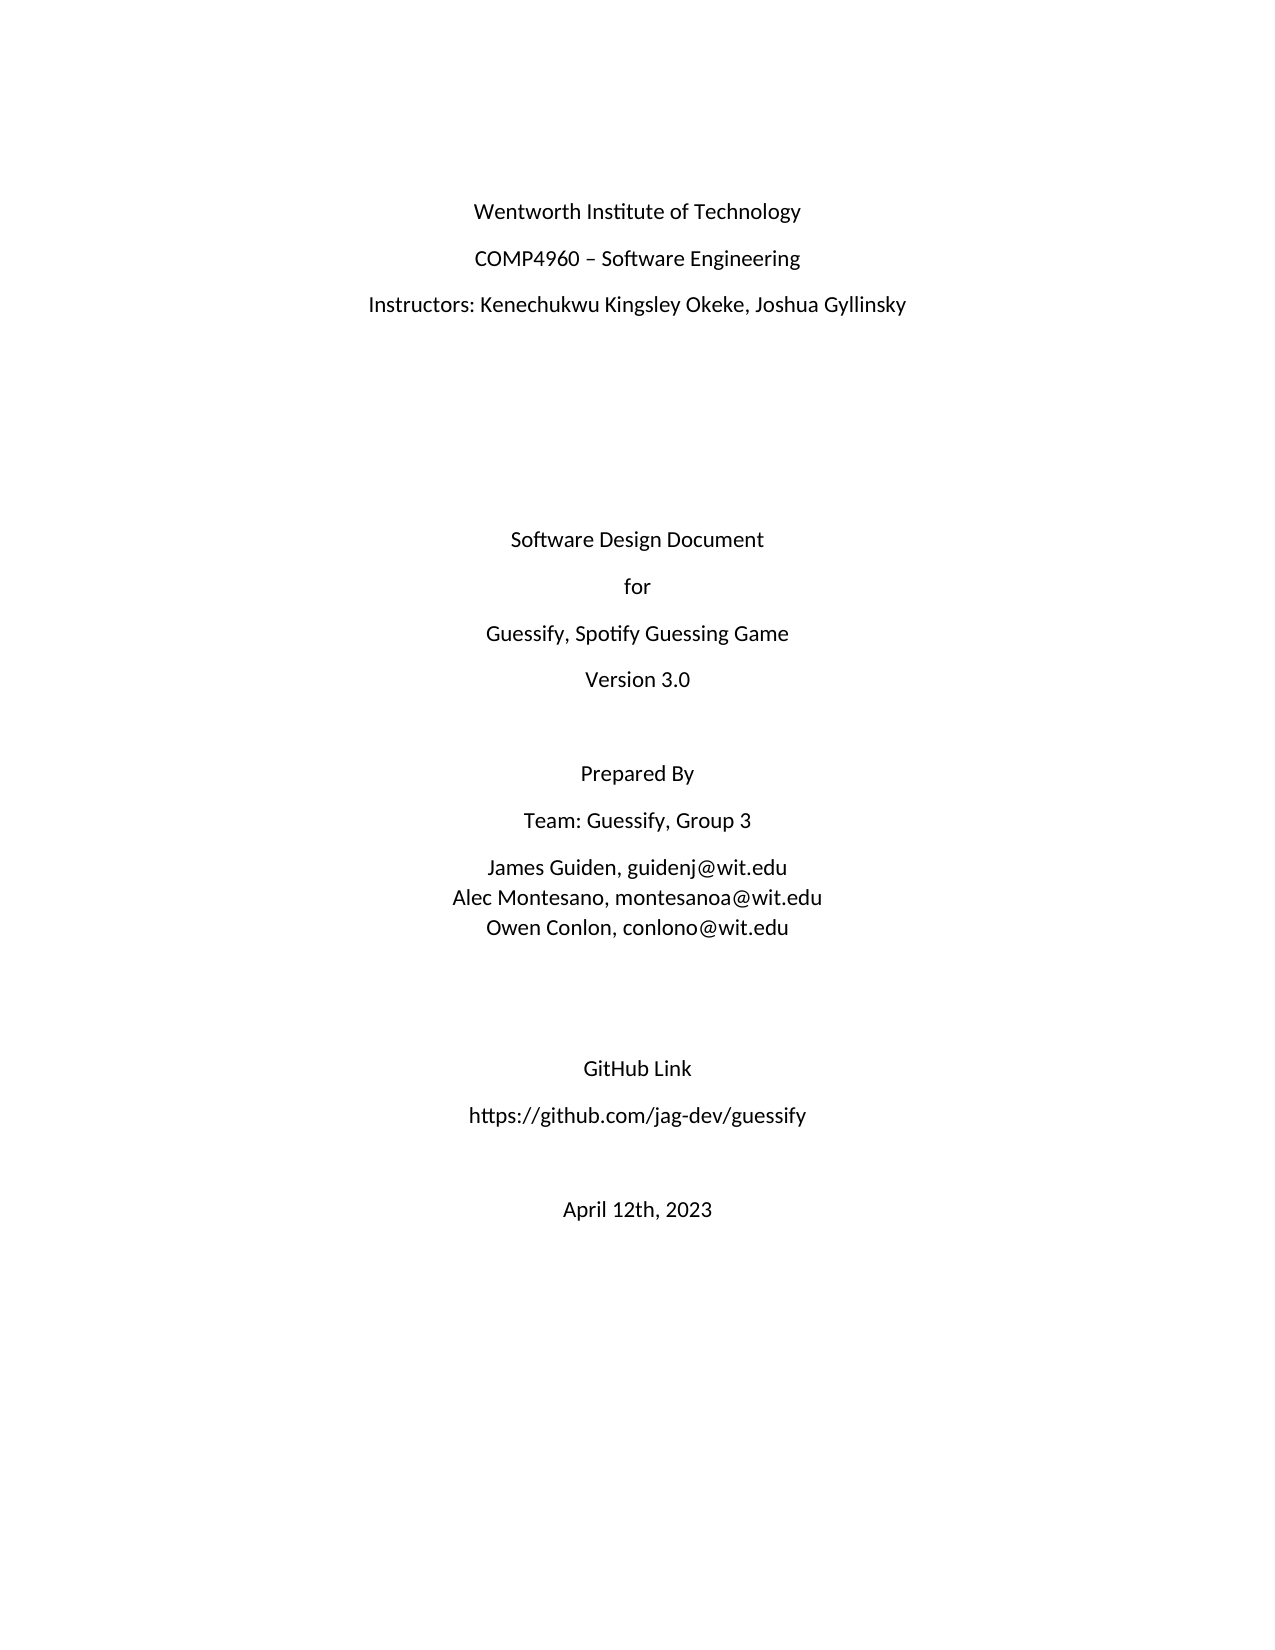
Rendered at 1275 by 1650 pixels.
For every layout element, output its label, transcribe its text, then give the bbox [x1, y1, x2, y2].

text April 12th, 2023 [150, 1195, 1125, 1223]
text Team: Guessify, Group 3 [150, 806, 1125, 834]
text Instructors: Kenechukwu Kingsley Okeke, Joshua Gyllinsky [150, 291, 1125, 319]
text https://github.com/jag-dev/guessify [150, 1101, 1125, 1129]
text COMP4960 – Software Engineering [150, 244, 1125, 272]
text GitHub Link [150, 1054, 1125, 1082]
text Software Design Document [150, 525, 1125, 553]
text for [150, 572, 1125, 600]
text Wentworth Institute of Technology [150, 197, 1125, 225]
text Version 3.0 [150, 666, 1125, 694]
text Guessify, Spotify Guessing Game [150, 619, 1125, 647]
text James Guiden, guidenj@wit.edu Alec Montesano, montesanoa@wit.edu Owen Conlon, conlono@wit.edu [150, 853, 1125, 942]
text Prepared By [150, 759, 1125, 787]
